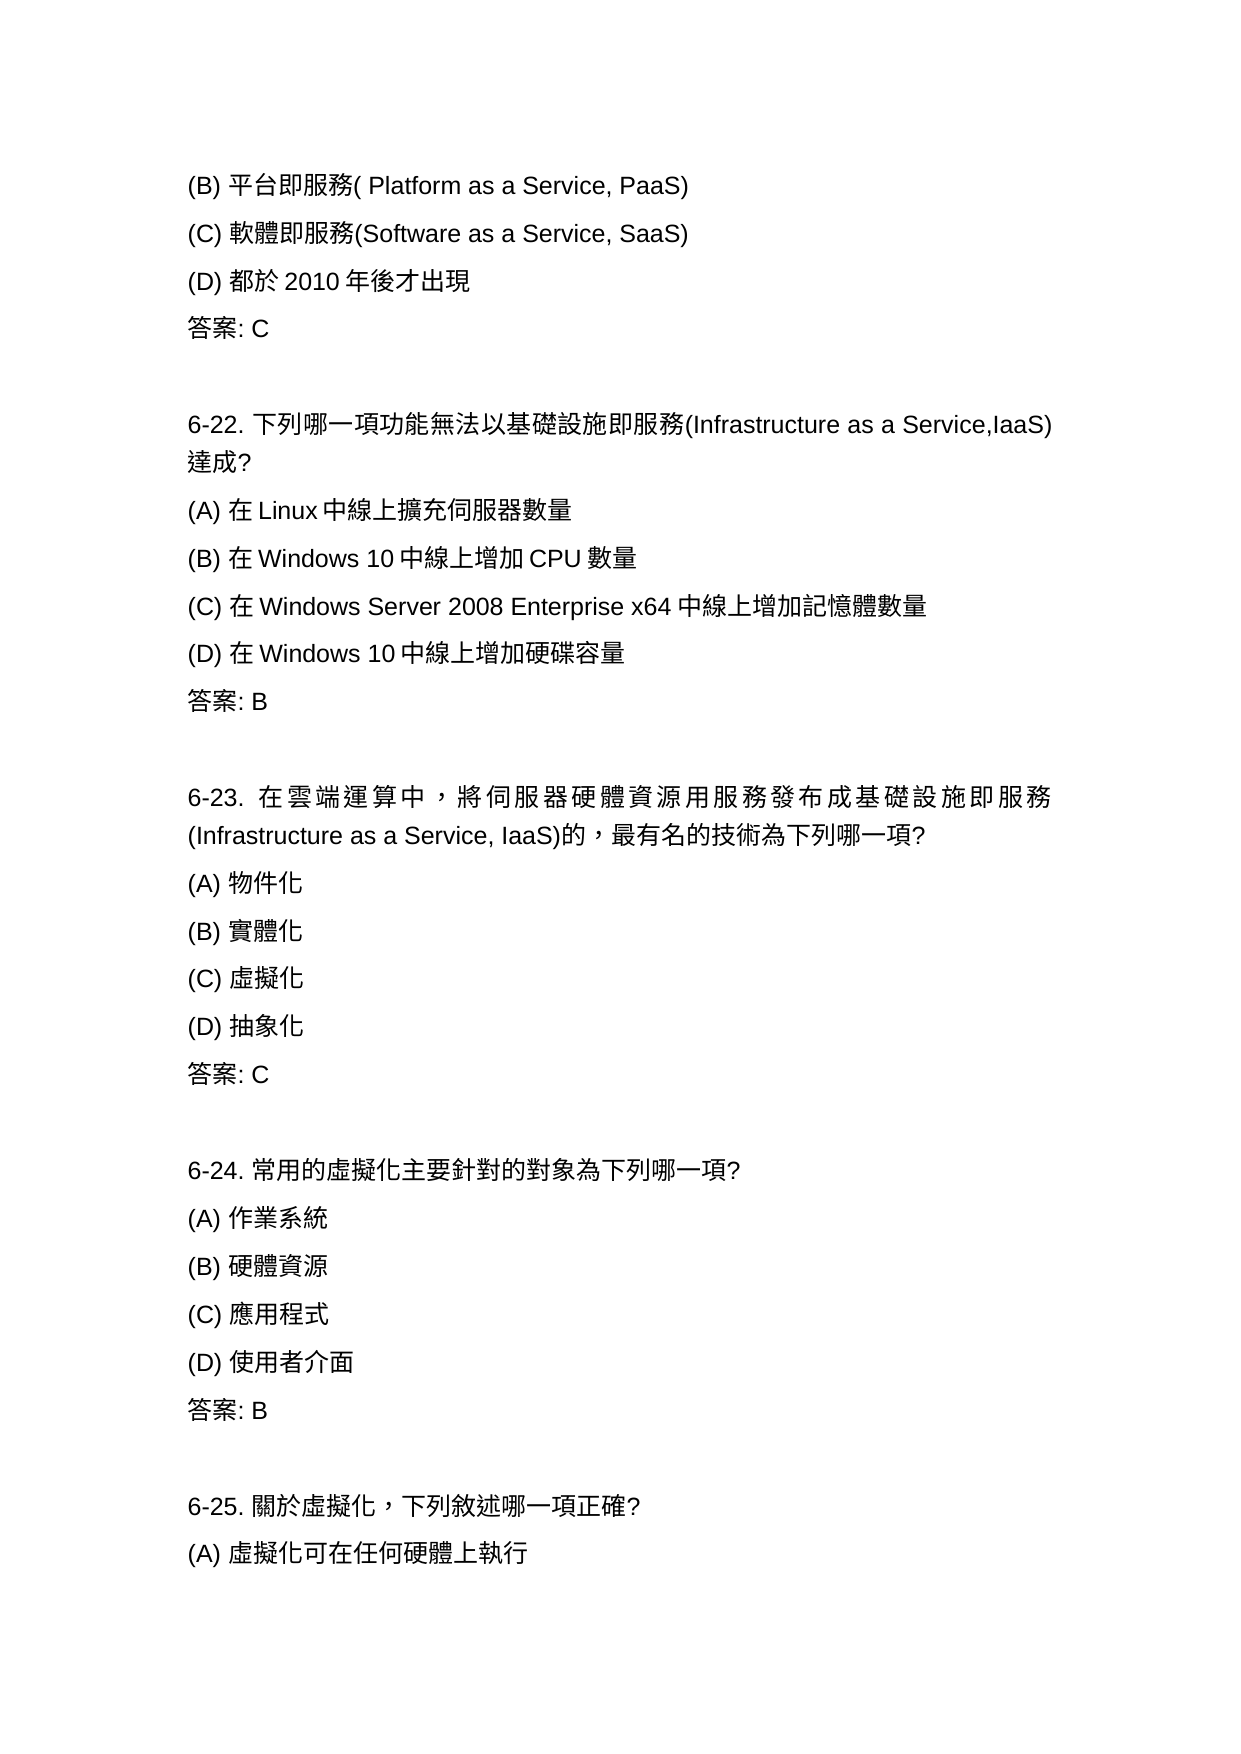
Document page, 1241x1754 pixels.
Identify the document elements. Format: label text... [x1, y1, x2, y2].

text (B) 平台即服務( Platform as a Service, PaaS) [187, 164, 1053, 202]
text 6-25. 關於虛擬化，下列敘述哪一項正確? [187, 1485, 1053, 1523]
text 6-22. 下列哪一項功能無法以基礎設施即服務(Infrastructure as a Service,IaaS)達成? [187, 404, 1053, 479]
text (B) 在Windows 10中線上增加CPU數量 [187, 537, 1053, 575]
text 答案: B [187, 1389, 1053, 1427]
text (D) 使用者介面 [187, 1342, 1053, 1379]
text 答案: C [187, 308, 1053, 346]
text (B) 硬體資源 [187, 1246, 1053, 1283]
text (C) 在Windows Server 2008 Enterprise x64中線上增加記憶體數量 [187, 585, 1053, 623]
text (B) 實體化 [187, 910, 1053, 948]
text (C) 虛擬化 [187, 958, 1053, 996]
text (C) 應用程式 [187, 1294, 1053, 1331]
text (D) 在Windows 10中線上增加硬碟容量 [187, 633, 1053, 671]
text (A) 虛擬化可在任何硬體上執行 [187, 1533, 1053, 1571]
text (D) 抽象化 [187, 1006, 1053, 1044]
text 答案: C [187, 1054, 1053, 1092]
text 答案: B [187, 681, 1053, 719]
text (A) 作業系統 [187, 1198, 1053, 1235]
text (A) 在Linux中線上擴充伺服器數量 [187, 489, 1053, 527]
text (C) 軟體即服務(Software as a Service, SaaS) [187, 212, 1053, 250]
text (A) 物件化 [187, 862, 1053, 900]
text 6-24. 常用的虛擬化主要針對的對象為下列哪一項? [187, 1150, 1053, 1187]
text 6-23. 在雲端運算中，將伺服器硬體資源用服務發布成基礎設施即服務(Infrastructure as a Service, IaaS)的，最有名的技術為下列哪一項? [187, 777, 1053, 852]
text (D) 都於2010年後才出現 [187, 260, 1053, 298]
